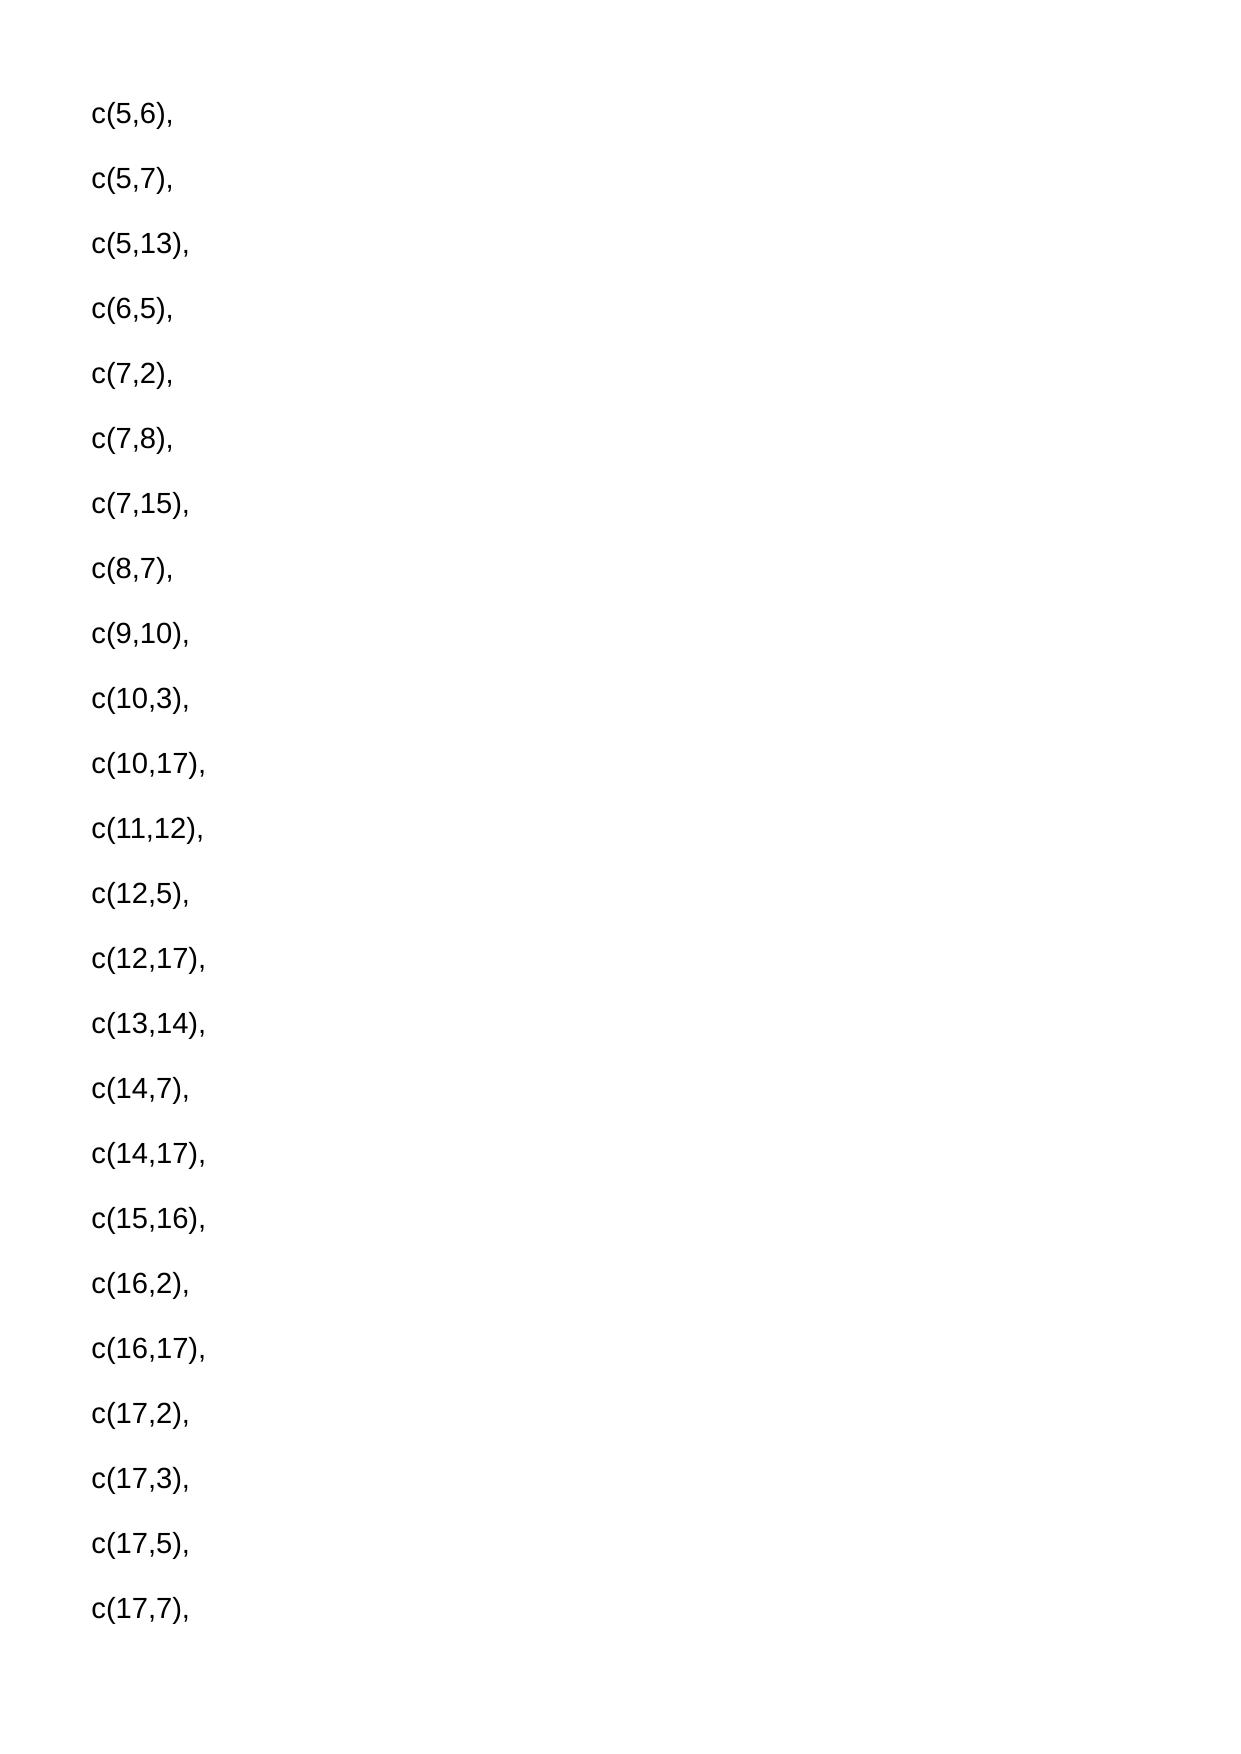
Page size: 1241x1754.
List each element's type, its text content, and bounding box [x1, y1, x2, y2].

text c(11,12), [75, 796, 1165, 861]
text c(14,17), [75, 1121, 1165, 1186]
text c(12,17), [75, 926, 1165, 991]
text c(17,2), [75, 1381, 1165, 1446]
text c(14,7), [75, 1056, 1165, 1121]
text c(16,2), [75, 1251, 1165, 1316]
text c(16,17), [75, 1316, 1165, 1381]
text c(5,13), [75, 211, 1165, 276]
text c(7,8), [75, 406, 1165, 471]
text c(10,17), [75, 731, 1165, 796]
text c(17,7), [75, 1576, 1165, 1641]
text c(17,5), [75, 1511, 1165, 1576]
text c(7,2), [75, 341, 1165, 406]
text c(10,3), [75, 666, 1165, 731]
text c(9,10), [75, 601, 1165, 666]
text c(7,15), [75, 471, 1165, 536]
text c(17,3), [75, 1446, 1165, 1511]
text c(15,16), [75, 1186, 1165, 1251]
text c(12,5), [75, 861, 1165, 926]
text c(13,14), [75, 991, 1165, 1056]
text c(5,7), [75, 146, 1165, 211]
text c(8,7), [75, 536, 1165, 601]
text c(5,6), [75, 81, 1165, 146]
text c(6,5), [75, 276, 1165, 341]
